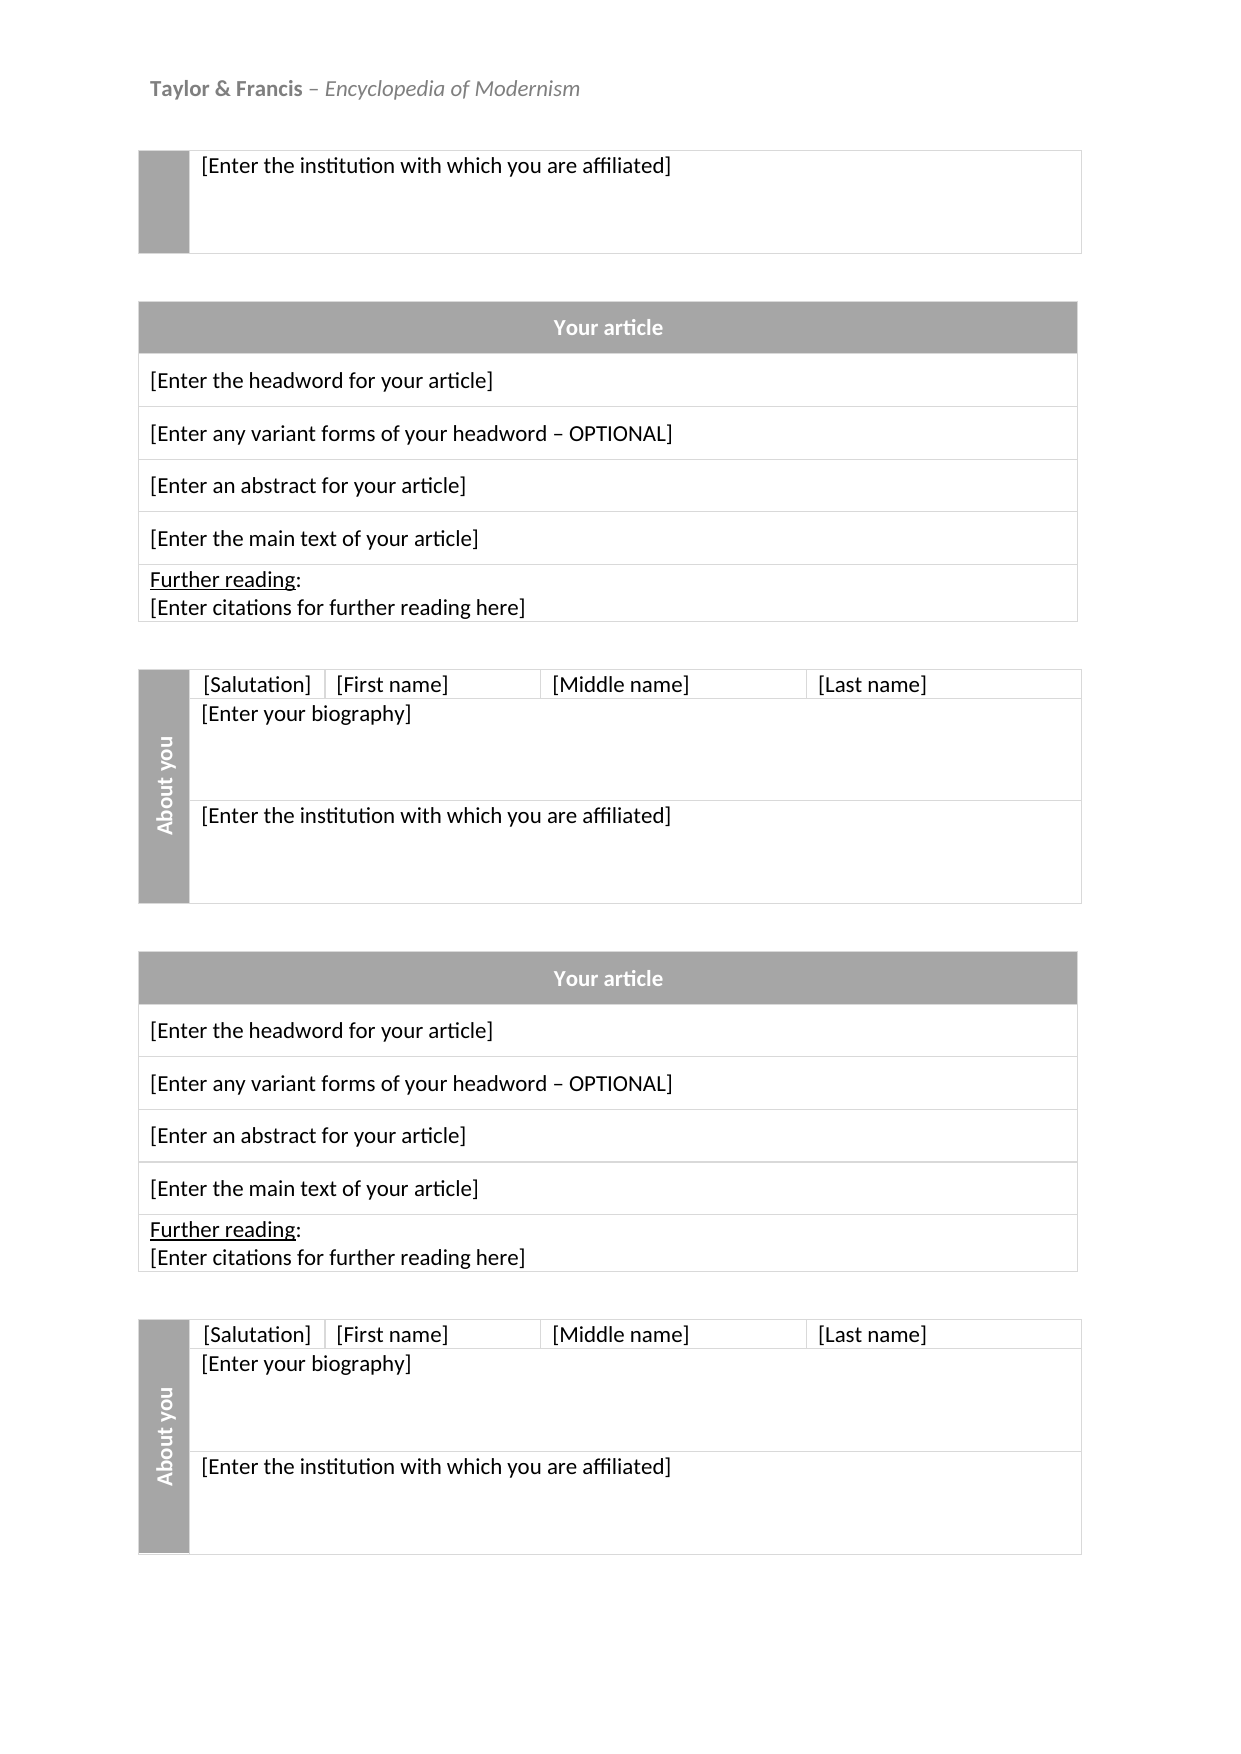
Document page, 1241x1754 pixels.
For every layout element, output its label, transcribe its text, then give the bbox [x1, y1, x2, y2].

table_cell Further reading: [139, 565, 1077, 621]
table_header Your article [139, 952, 1077, 1004]
table_header Your article [139, 302, 1077, 353]
table_cell Further reading: [139, 1215, 1077, 1271]
table_header About you [139, 670, 189, 903]
table_header About you [139, 1320, 189, 1553]
